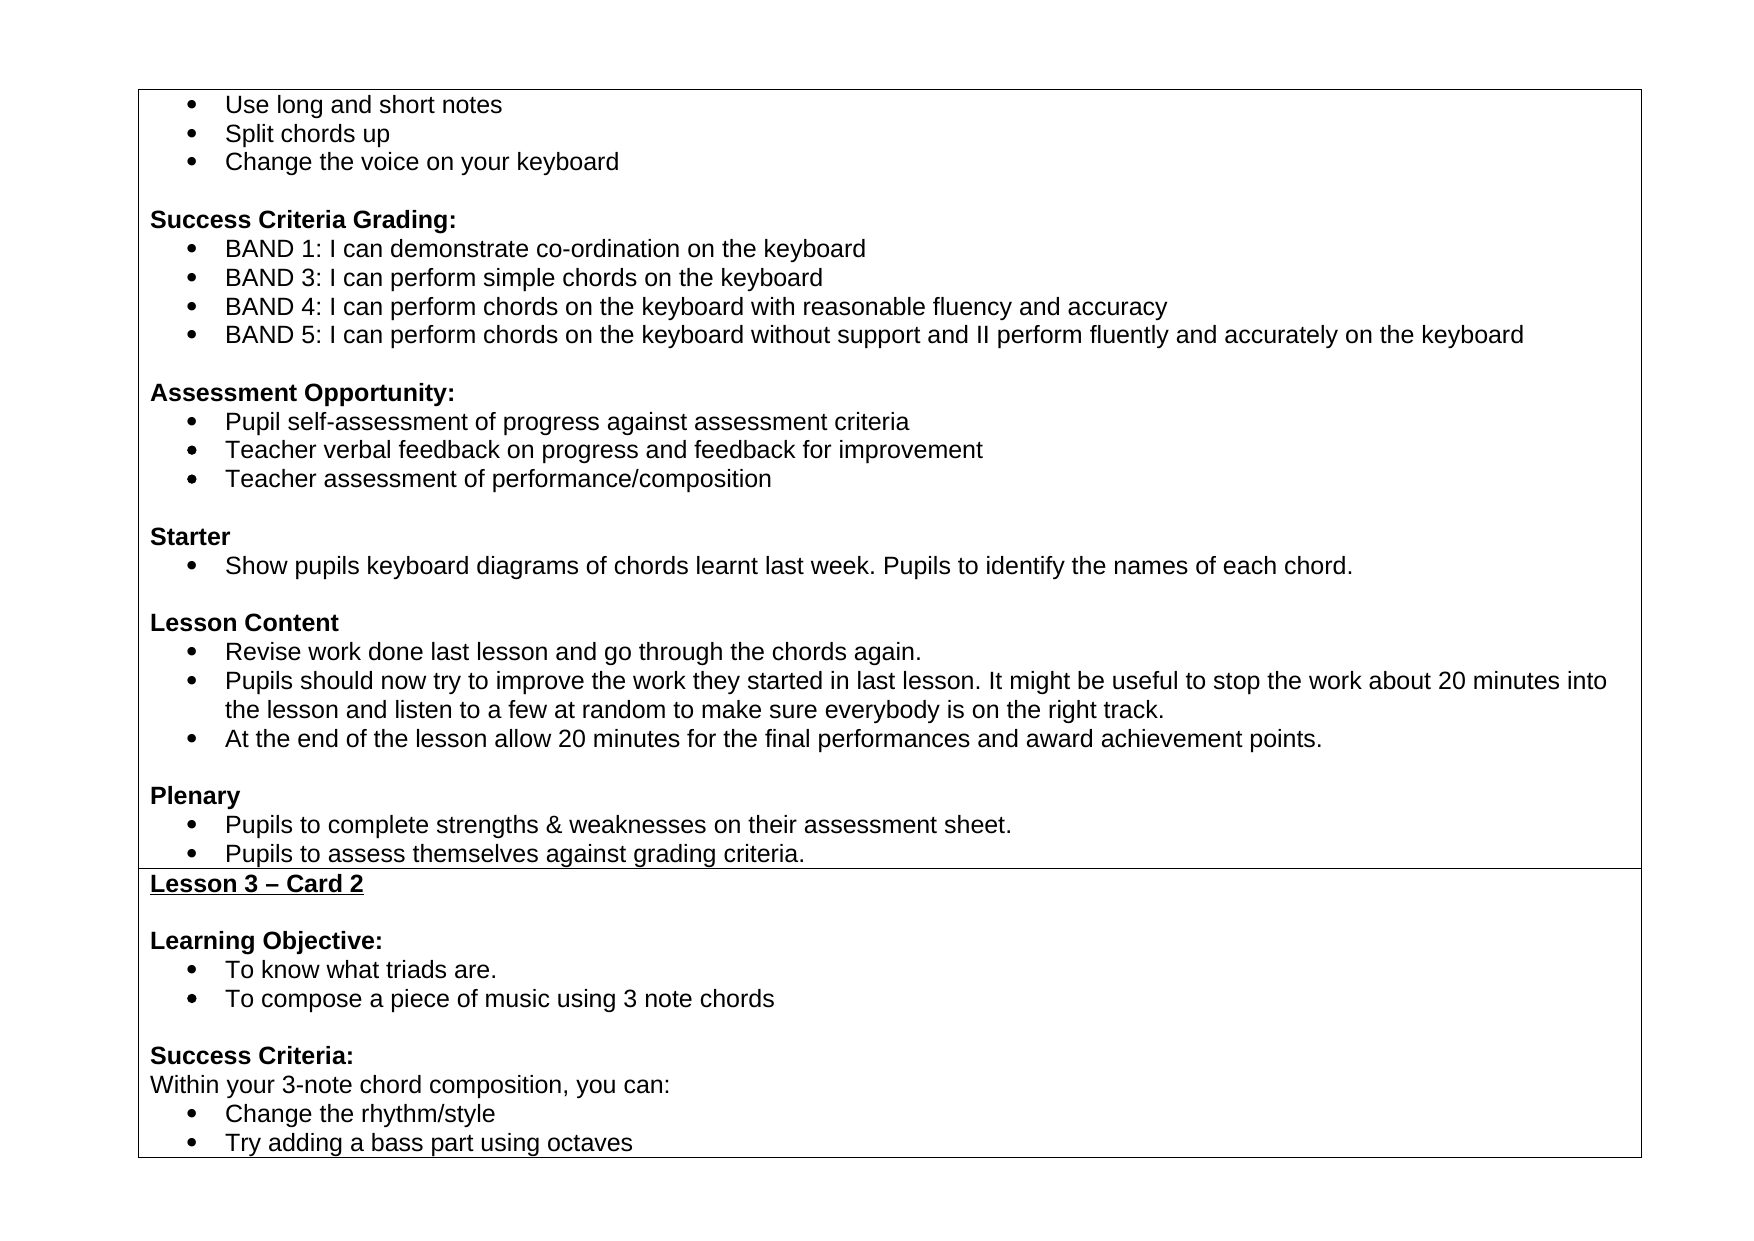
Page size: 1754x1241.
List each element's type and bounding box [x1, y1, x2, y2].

table_cell [139, 869, 1641, 1157]
table_cell [139, 90, 1641, 868]
